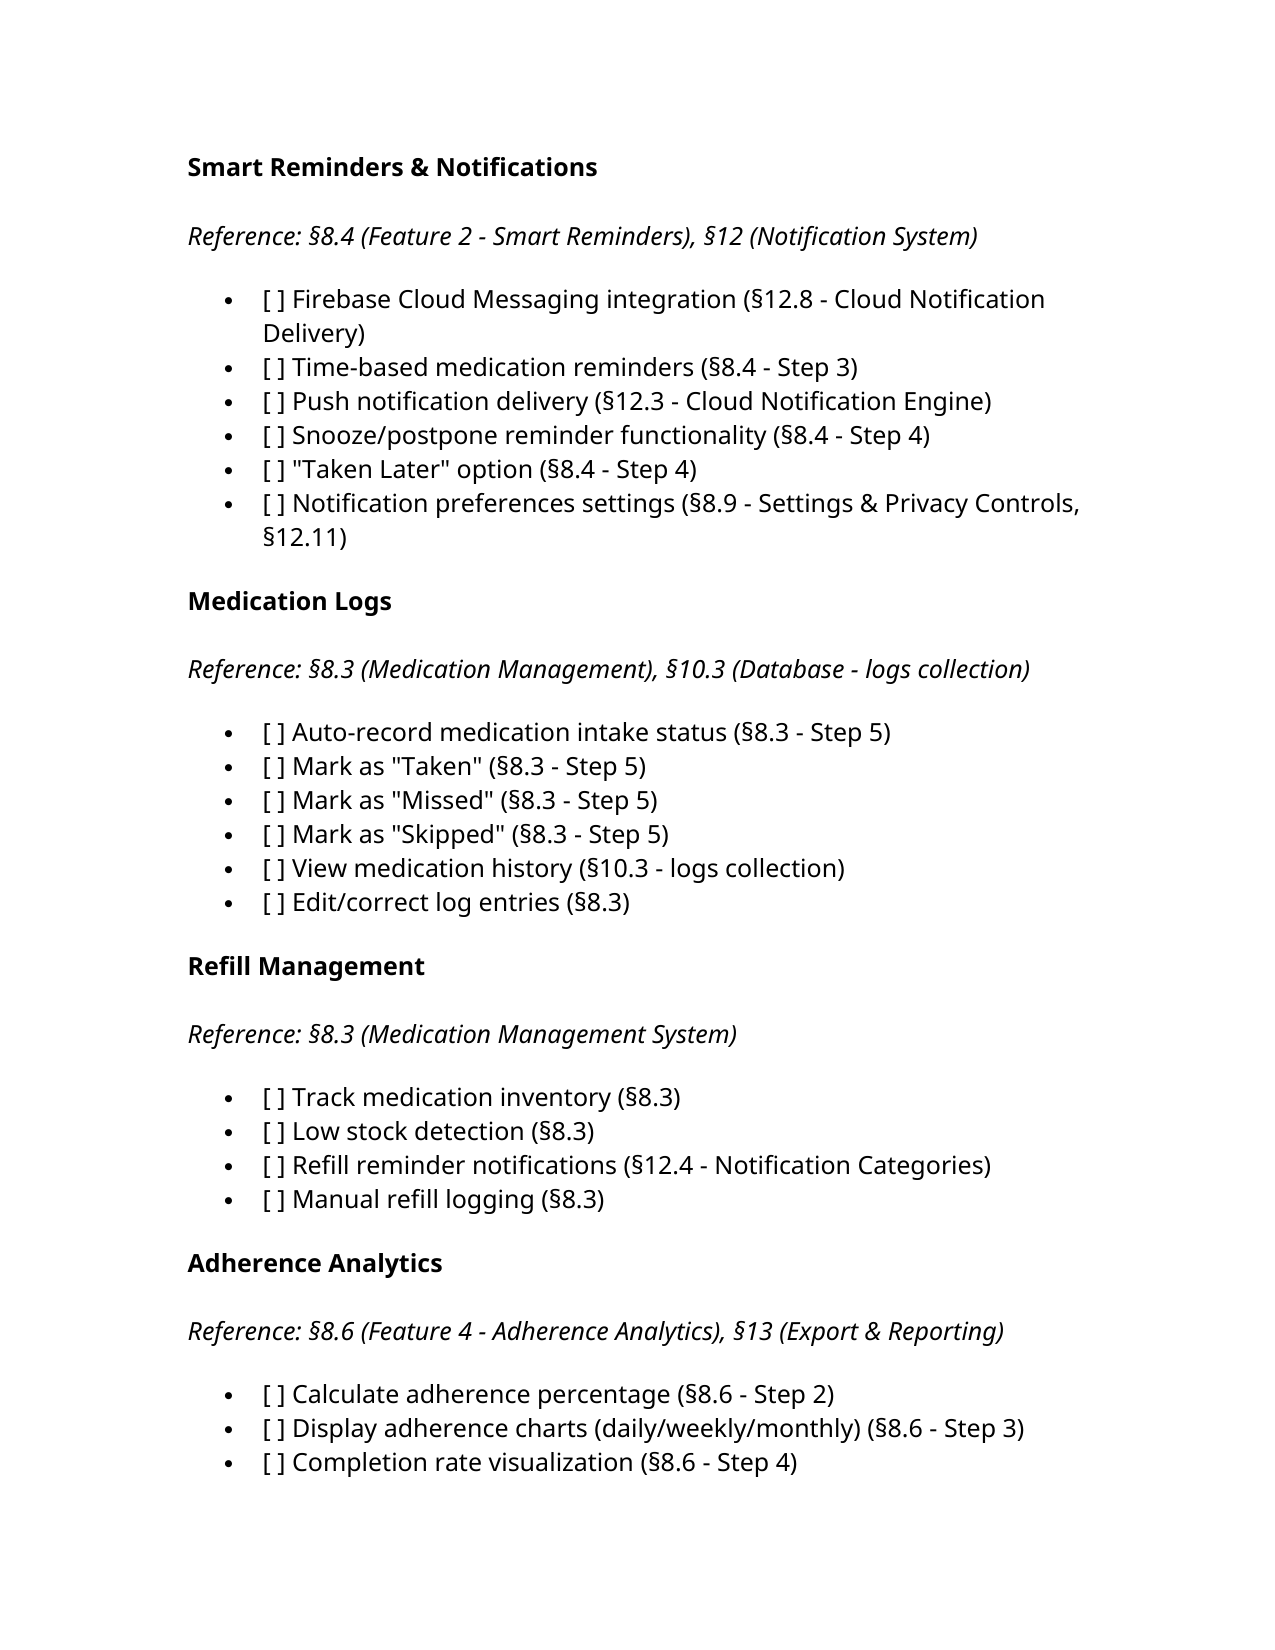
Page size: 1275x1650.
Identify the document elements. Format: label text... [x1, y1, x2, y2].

list [ ] Edit/correct log entries (§8.3) [225, 885, 1087, 919]
list [ ] Refill reminder notifications (§12.4 - Notification Categories) [225, 1148, 1087, 1182]
list [ ] Firebase Cloud Messaging integration (§12.8 - Cloud Notification Delivery) [225, 282, 1087, 350]
list [ ] "Taken Later" option (§8.4 - Step 4) [225, 452, 1087, 486]
list [ ] Snooze/postpone reminder functionality (§8.4 - Step 4) [225, 418, 1087, 452]
text Reference: §8.4 (Feature 2 - Smart Reminders), §12 (Notification System) [187, 218, 1087, 252]
subtitle Refill Management [187, 948, 1087, 982]
list [ ] Notification preferences settings (§8.9 - Settings & Privacy Controls, §12.11) [225, 486, 1087, 554]
text Reference: §8.6 (Feature 4 - Adherence Analytics), §13 (Export & Reporting) [187, 1314, 1087, 1348]
list [ ] Auto-record medication intake status (§8.3 - Step 5) [225, 715, 1087, 749]
list [ ] View medication history (§10.3 - logs collection) [225, 851, 1087, 885]
list [ ] Track medication inventory (§8.3) [225, 1080, 1087, 1114]
list [ ] Calculate adherence percentage (§8.6 - Step 2) [225, 1377, 1087, 1411]
list [ ] Display adherence charts (daily/weekly/monthly) (§8.6 - Step 3) [225, 1411, 1087, 1445]
list [ ] Manual refill logging (§8.3) [225, 1182, 1087, 1216]
list [ ] Mark as "Taken" (§8.3 - Step 5) [225, 749, 1087, 783]
list [ ] Time-based medication reminders (§8.4 - Step 3) [225, 350, 1087, 384]
list [ ] Low stock detection (§8.3) [225, 1114, 1087, 1148]
subtitle Adherence Analytics [187, 1245, 1087, 1279]
list [ ] Mark as "Skipped" (§8.3 - Step 5) [225, 817, 1087, 851]
subtitle Smart Reminders & Notifications [187, 150, 1087, 184]
list [ ] Push notification delivery (§12.3 - Cloud Notification Engine) [225, 384, 1087, 418]
subtitle Medication Logs [187, 583, 1087, 617]
text Reference: §8.3 (Medication Management), §10.3 (Database - logs collection) [187, 652, 1087, 686]
list [ ] Mark as "Missed" (§8.3 - Step 5) [225, 783, 1087, 817]
list [ ] Completion rate visualization (§8.6 - Step 4) [225, 1445, 1087, 1479]
text Reference: §8.3 (Medication Management System) [187, 1017, 1087, 1051]
